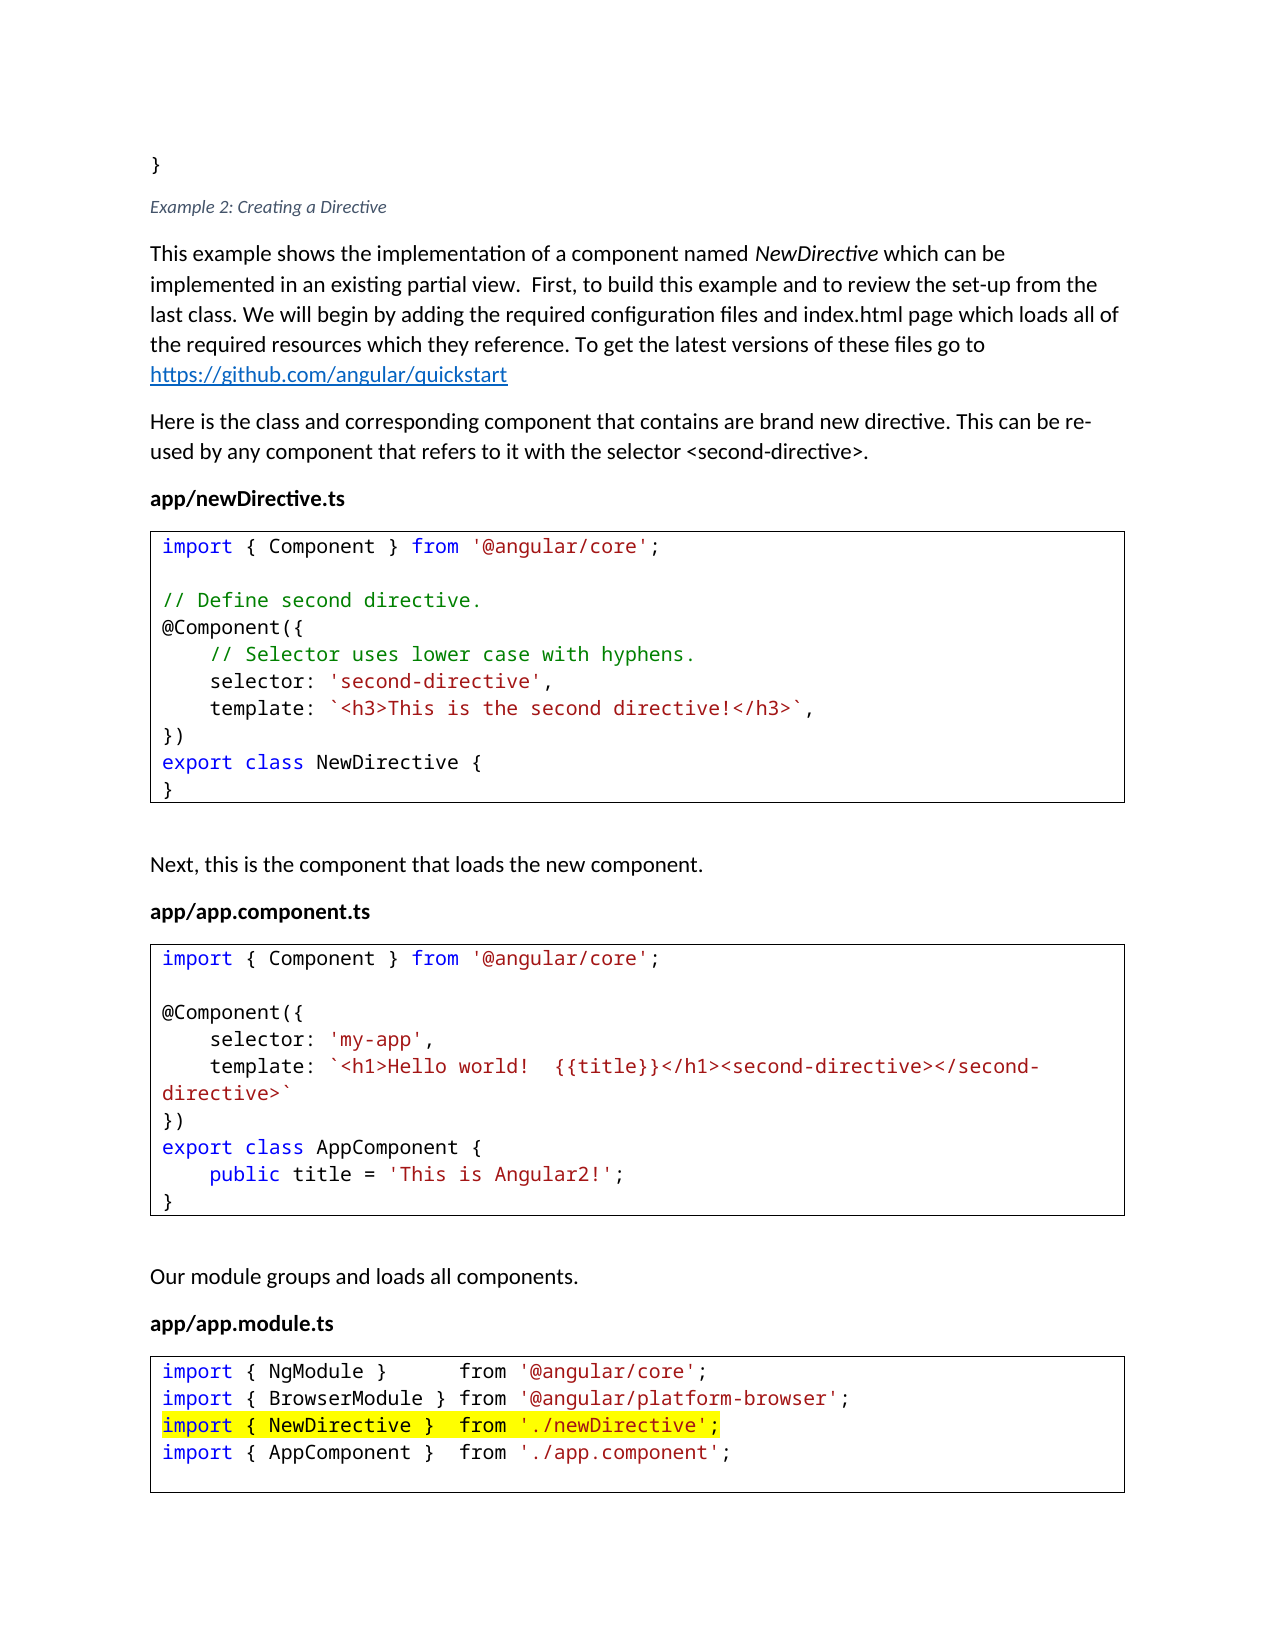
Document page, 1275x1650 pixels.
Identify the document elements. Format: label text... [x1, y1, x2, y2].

text Here is the class and corresponding component that contains are brand new directive. This can be re-used by any component that refers to it with the selector <second-directive>. [150, 407, 1125, 465]
text Our module groups and loads all components. [150, 1262, 1125, 1290]
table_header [151, 1357, 1124, 1492]
text app/app.component.ts [150, 897, 1125, 925]
table_header import { Component } from '@angular/core'; @Component({ selector: 'my-app', template: `<h1>Hello world! {{title}}</h1><second-directive></second-directive>` }) export class AppComponent { public title = 'This is Angular2!'; } [151, 945, 1124, 1214]
table_header import { Component } from '@angular/core'; // Define second directive. @Component({ // Selector uses lower case with hyphens. selector: 'second-directive', template: `<h3>This is the second directive!</h3>`, }) export class NewDirective { } [151, 532, 1124, 802]
text app/newDirective.ts [150, 484, 1125, 512]
text Next, this is the component that loads the new component. [150, 850, 1125, 878]
text } [150, 150, 1125, 177]
text This example shows the implementation of a component named NewDirective which can be implemented in an existing partial view. First, to build this example and to review the set-up from the last class. We will begin by adding the required configuration files and index.html page which loads all of the required resources which they reference. To get the latest versions of these files go to https://github.com/angular/quickstart [150, 239, 1125, 388]
text app/app.module.ts [150, 1309, 1125, 1337]
